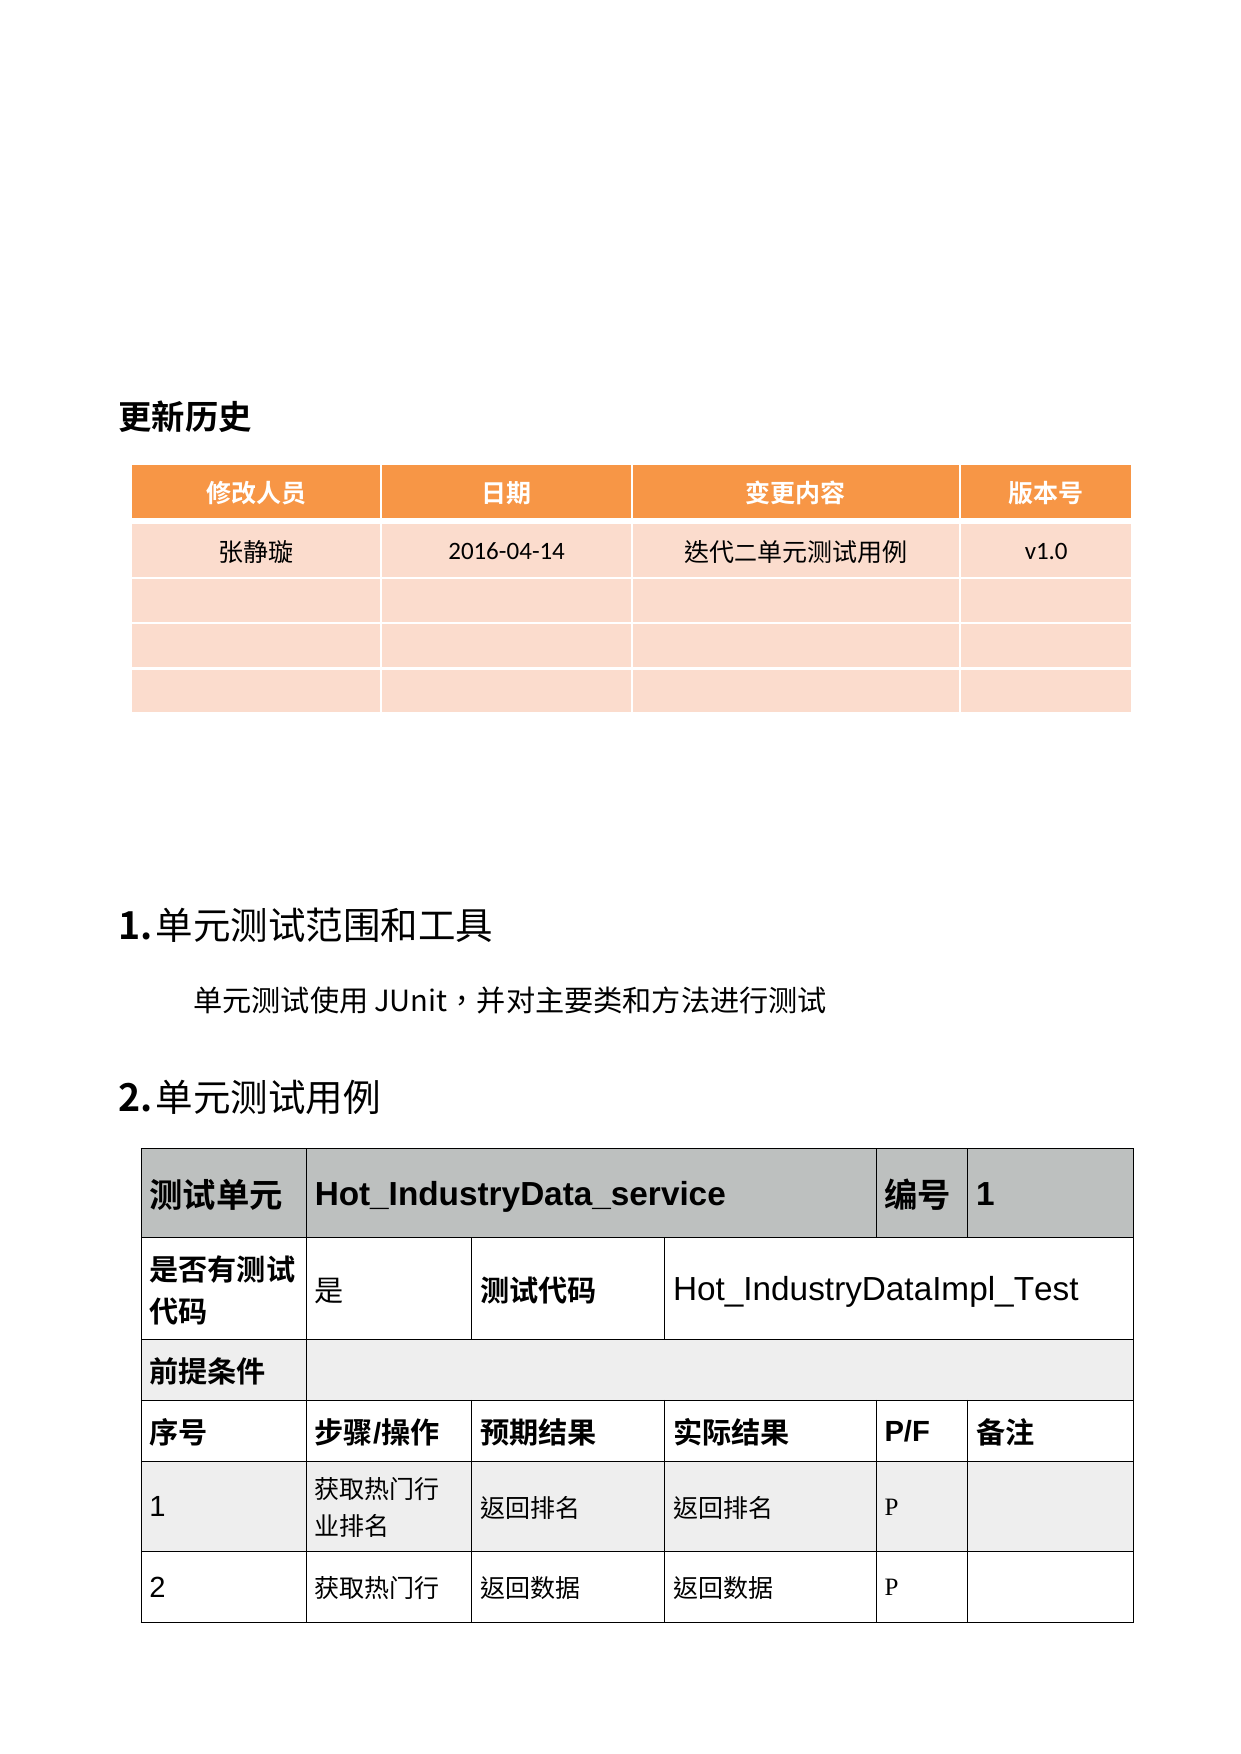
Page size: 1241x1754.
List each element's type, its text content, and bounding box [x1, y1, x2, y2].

list 单元测试范围和工具 [118, 896, 1122, 951]
text 更新历史 [118, 391, 1122, 439]
table_cell 备注 [968, 1401, 1133, 1461]
table_header 编号 [877, 1149, 967, 1237]
table_cell 实际结果 [665, 1401, 876, 1461]
table_cell [382, 579, 631, 622]
table_cell 是 [307, 1238, 471, 1339]
table_cell 2 [142, 1552, 306, 1622]
table_cell 返回排名 [665, 1462, 876, 1551]
table_cell 2016-04-14 [382, 524, 631, 577]
table_cell [968, 1462, 1133, 1551]
table_cell 迭代二单元测试用例 [633, 524, 959, 577]
table_header 变更内容 [633, 465, 959, 518]
table_cell [307, 1340, 1133, 1400]
table_cell [633, 624, 959, 667]
table_cell [132, 579, 380, 622]
table_cell 测试代码 [472, 1238, 664, 1339]
table_cell 前提条件 [142, 1340, 306, 1400]
table_cell 步骤/操作 [307, 1401, 471, 1461]
list 单元测试用例 [118, 1067, 1122, 1122]
table_cell [633, 670, 959, 712]
table_cell [961, 670, 1131, 712]
table_header Hot_IndustryData_service [307, 1149, 876, 1237]
table_cell 获取热门行业饼图数据 [307, 1552, 471, 1622]
table_cell 返回数据 [665, 1552, 876, 1622]
table_cell [633, 579, 959, 622]
table_cell [382, 624, 631, 667]
table_cell 序号 [142, 1401, 306, 1461]
table_cell [968, 1552, 1133, 1622]
table_cell v1.0 [961, 524, 1131, 577]
table_cell 获取热门行业排名 [307, 1462, 471, 1551]
text 单元测试使用JUnit，并对主要类和方法进行测试 [118, 978, 1122, 1020]
table_cell [132, 670, 380, 712]
table_header 日期 [382, 465, 631, 518]
table_cell Hot_IndustryDataImpl_Test [665, 1238, 1133, 1339]
table_cell [382, 670, 631, 712]
table_cell 返回数据 [472, 1552, 664, 1622]
table_cell 返回排名 [472, 1462, 664, 1551]
table_cell 是否有测试代码 [142, 1238, 306, 1339]
table_header 1 [968, 1149, 1133, 1237]
table_cell [961, 624, 1131, 667]
table_cell 张静璇 [132, 524, 380, 577]
table_cell [961, 579, 1131, 622]
table_cell [132, 624, 380, 667]
table_header 版本号 [961, 465, 1131, 518]
table_header 修改人员 [132, 465, 380, 518]
table_cell P [877, 1552, 967, 1622]
table_cell P [877, 1462, 967, 1551]
table_cell 预期结果 [472, 1401, 664, 1461]
table_cell 1 [142, 1462, 306, 1551]
table_header 测试单元 [142, 1149, 306, 1237]
table_cell P/F [877, 1401, 967, 1461]
